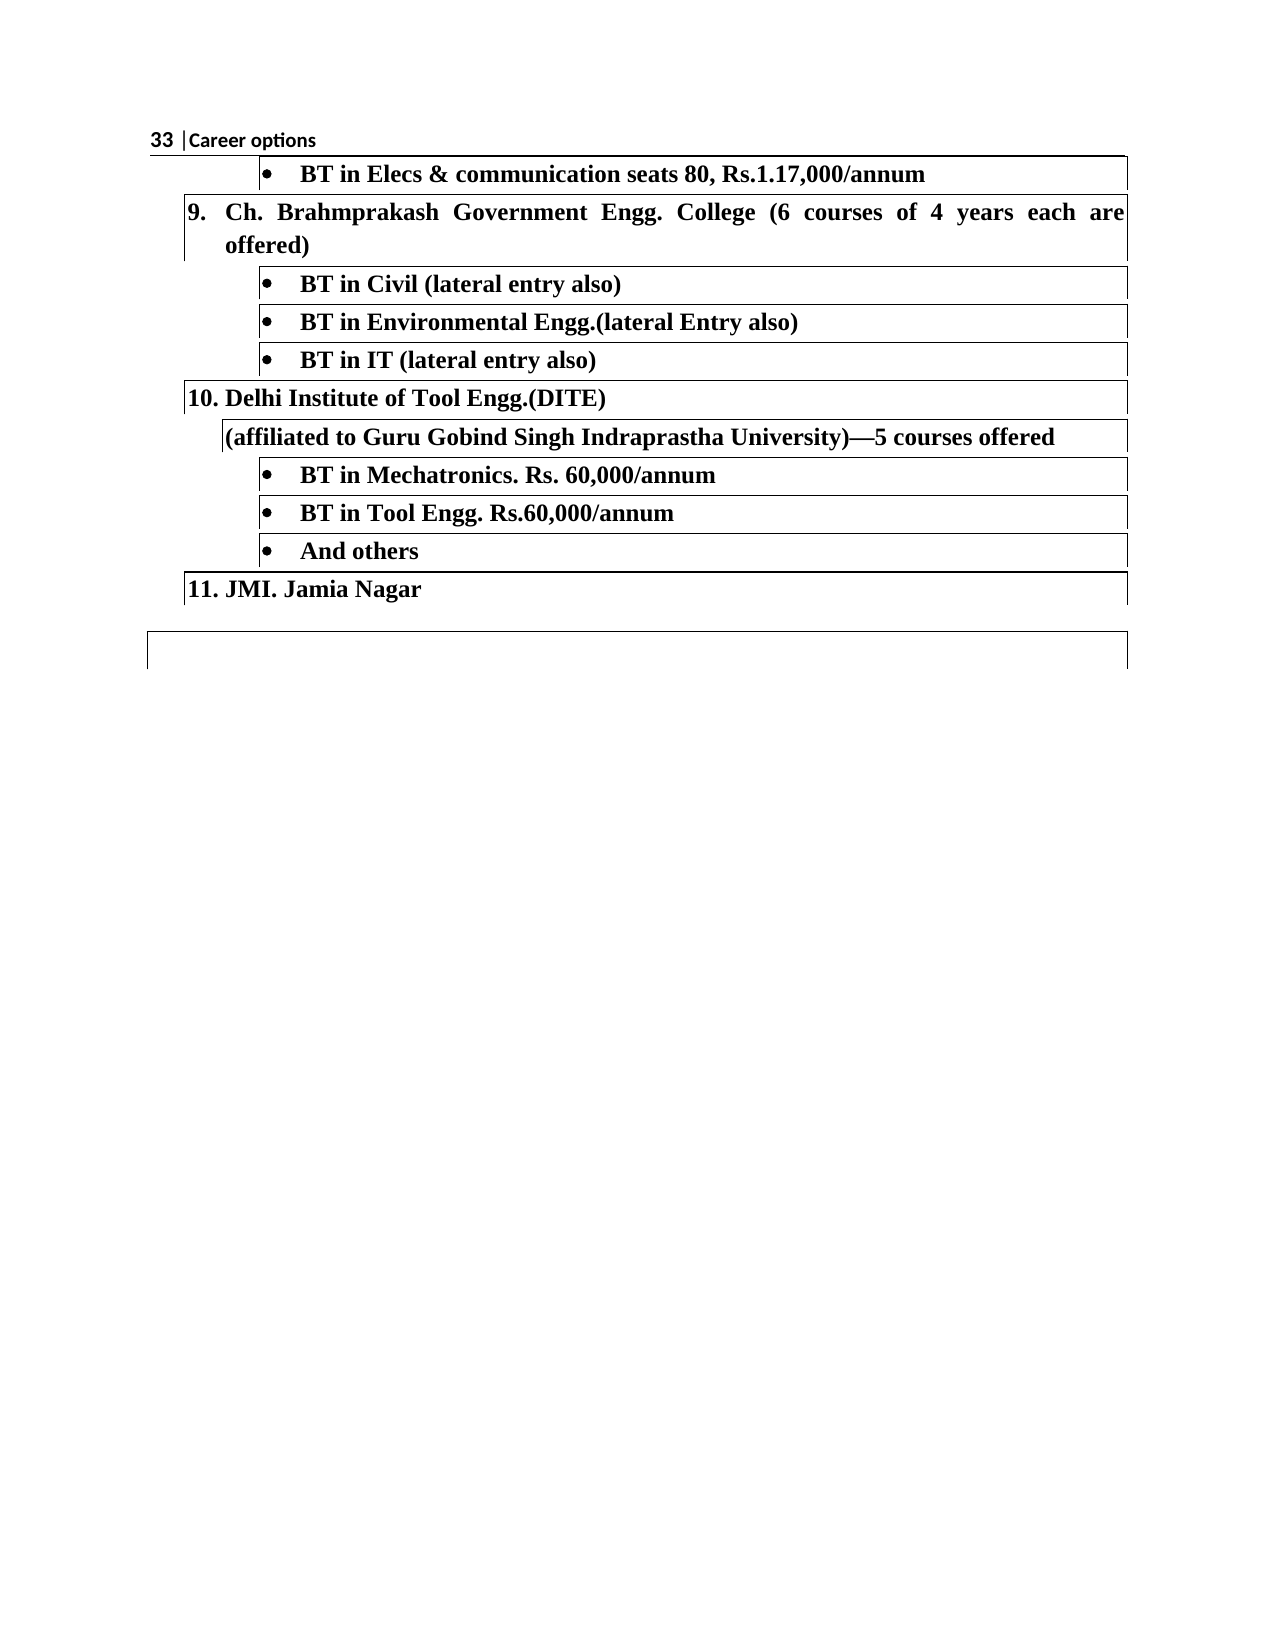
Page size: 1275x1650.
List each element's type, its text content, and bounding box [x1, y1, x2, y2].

list And others [260, 534, 1127, 567]
list Delhi Institute of Tool Engg.(DITE) [185, 381, 1127, 414]
list BT in Tool Engg. Rs.60,000/annum [260, 496, 1127, 529]
list Ch. Brahmprakash Government Engg. College (6 courses of 4 years each are offered) [185, 195, 1127, 261]
list (affiliated to Guru Gobind Singh Indraprastha University)—5 courses offered [223, 420, 1127, 452]
list JMI. Jamia Nagar [185, 573, 1127, 605]
list BT in Environmental Engg.(lateral Entry also) [260, 305, 1127, 338]
list BT in IT (lateral entry also) [260, 343, 1127, 376]
list BT in Mechatronics. Rs. 60,000/annum [260, 458, 1127, 491]
list BT in Civil (lateral entry also) [260, 267, 1127, 299]
list BT in Elecs & communication seats 80, Rs.1.17,000/annum [260, 157, 1127, 190]
